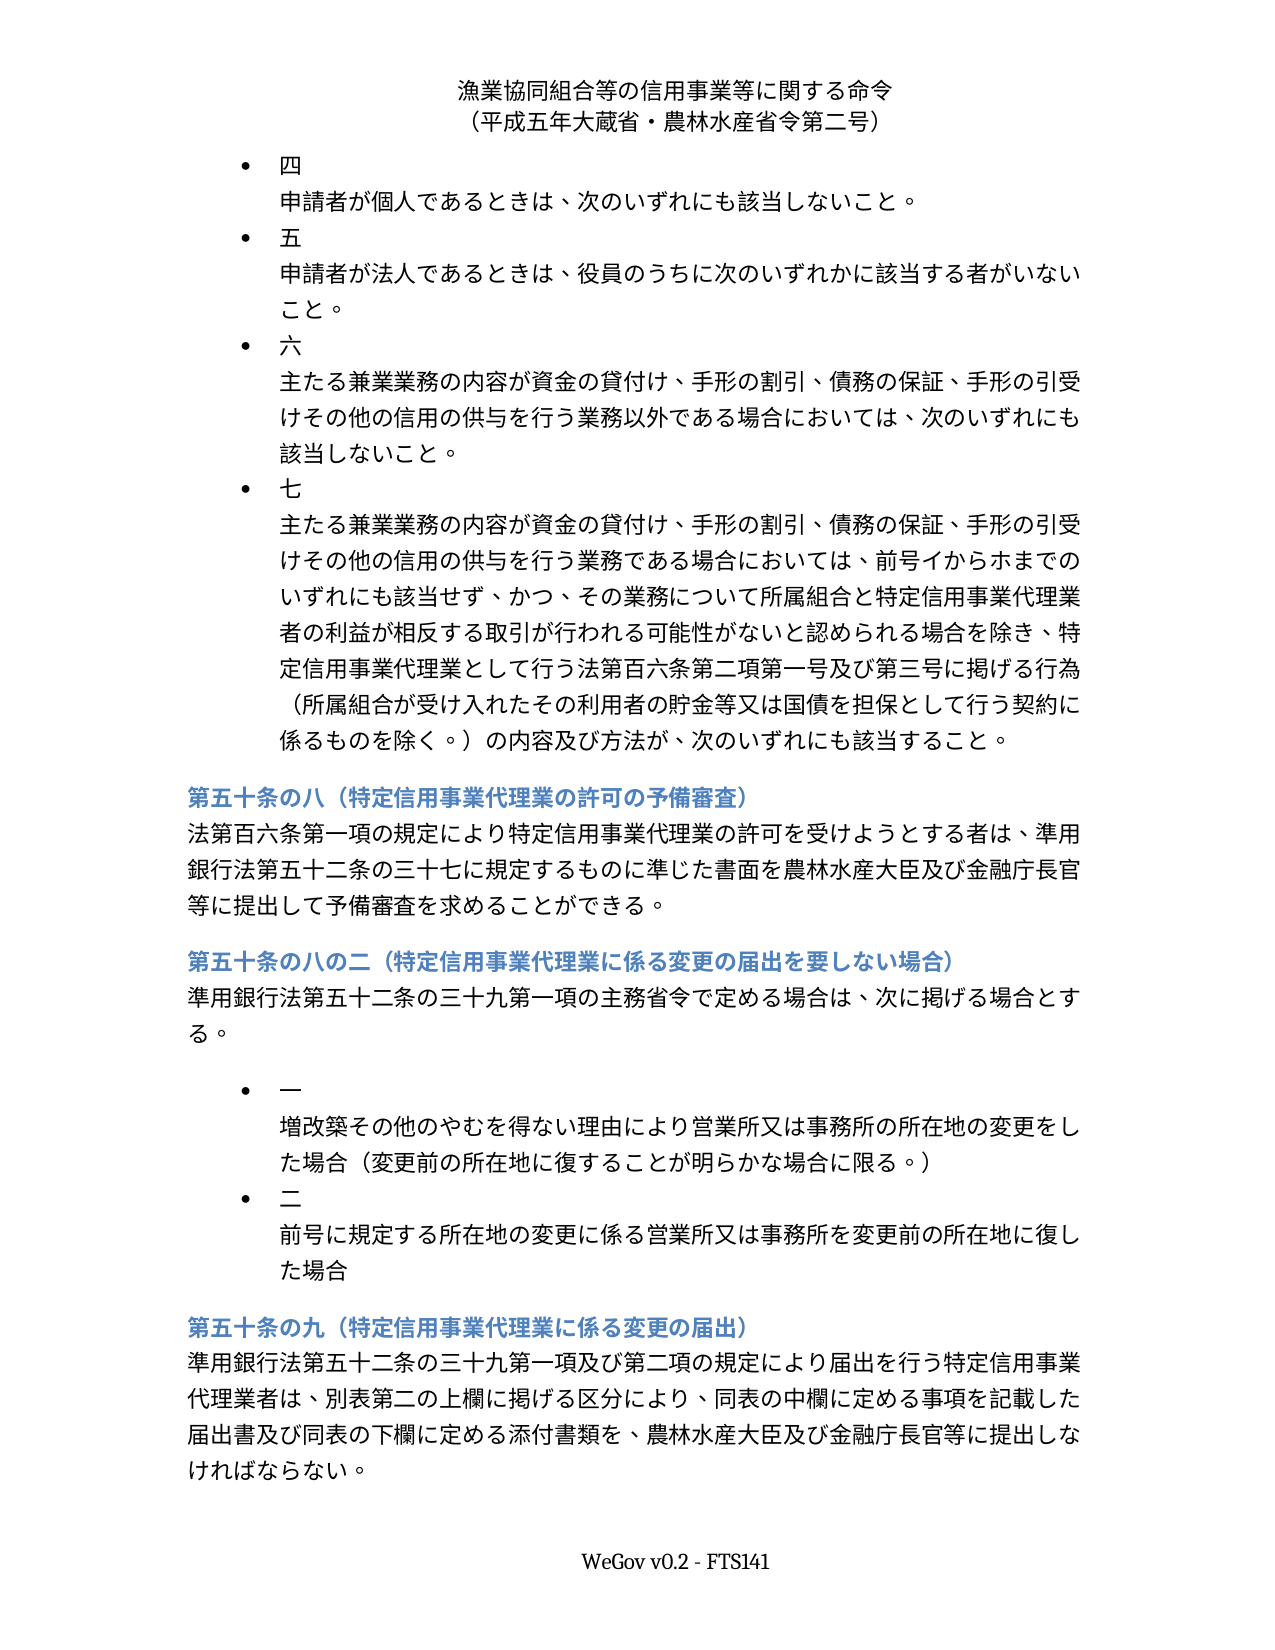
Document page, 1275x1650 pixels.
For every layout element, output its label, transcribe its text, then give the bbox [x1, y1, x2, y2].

text 法第百六条第一項の規定により特定信用事業代理業の許可を受けようとする者は、準用銀行法第五十二条の三十七に規定するものに準じた書面を農林水産大臣及び金融庁長官等に提出して予備審査を求めることができる。 [187, 818, 1087, 921]
list 五 申請者が法人であるときは、役員のうちに次のいずれかに該当する者がいないこと。 [242, 222, 1087, 325]
text 準用銀行法第五十二条の三十九第一項の主務省令で定める場合は、次に掲げる場合とする。 [187, 982, 1087, 1049]
subtitle 第五十条の九（特定信用事業代理業に係る変更の届出） [187, 1311, 1087, 1343]
subtitle 第五十条の八の二（特定信用事業代理業に係る変更の届出を要しない場合） [187, 946, 1087, 978]
list 四 申請者が個人であるときは、次のいずれにも該当しないこと。 [242, 150, 1087, 217]
subtitle 第五十条の八（特定信用事業代理業の許可の予備審査） [187, 782, 1087, 813]
list 二 前号に規定する所在地の変更に係る営業所又は事務所を変更前の所在地に復した場合 [242, 1183, 1087, 1286]
list 七 主たる兼業業務の内容が資金の貸付け、手形の割引、債務の保証、手形の引受けその他の信用の供与を行う業務である場合においては、前号イからホまでのいずれにも該当せず、かつ、その業務について所属組合と特定信用事業代理業者の利益が相反する取引が行われる可能性がないと認められる場合を除き、特定信用事業代理業として行う法第百六条第二項第一号及び第三号に掲げる行為（所属組合が受け入れたその利用者の貯金等又は国債を担保として行う契約に係るものを除く。）の内容及び方法が、次のいずれにも該当すること。 [242, 473, 1087, 756]
text 準用銀行法第五十二条の三十九第一項及び第二項の規定により届出を行う特定信用事業代理業者は、別表第二の上欄に掲げる区分により、同表の中欄に定める事項を記載した届出書及び同表の下欄に定める添付書類を、農林水産大臣及び金融庁長官等に提出しなければならない。 [187, 1347, 1087, 1486]
list 六 主たる兼業業務の内容が資金の貸付け、手形の割引、債務の保証、手形の引受けその他の信用の供与を行う業務以外である場合においては、次のいずれにも該当しないこと。 [242, 330, 1087, 469]
list 一 増改築その他のやむを得ない理由により営業所又は事務所の所在地の変更をした場合（変更前の所在地に復することが明らかな場合に限る。） [242, 1075, 1087, 1178]
